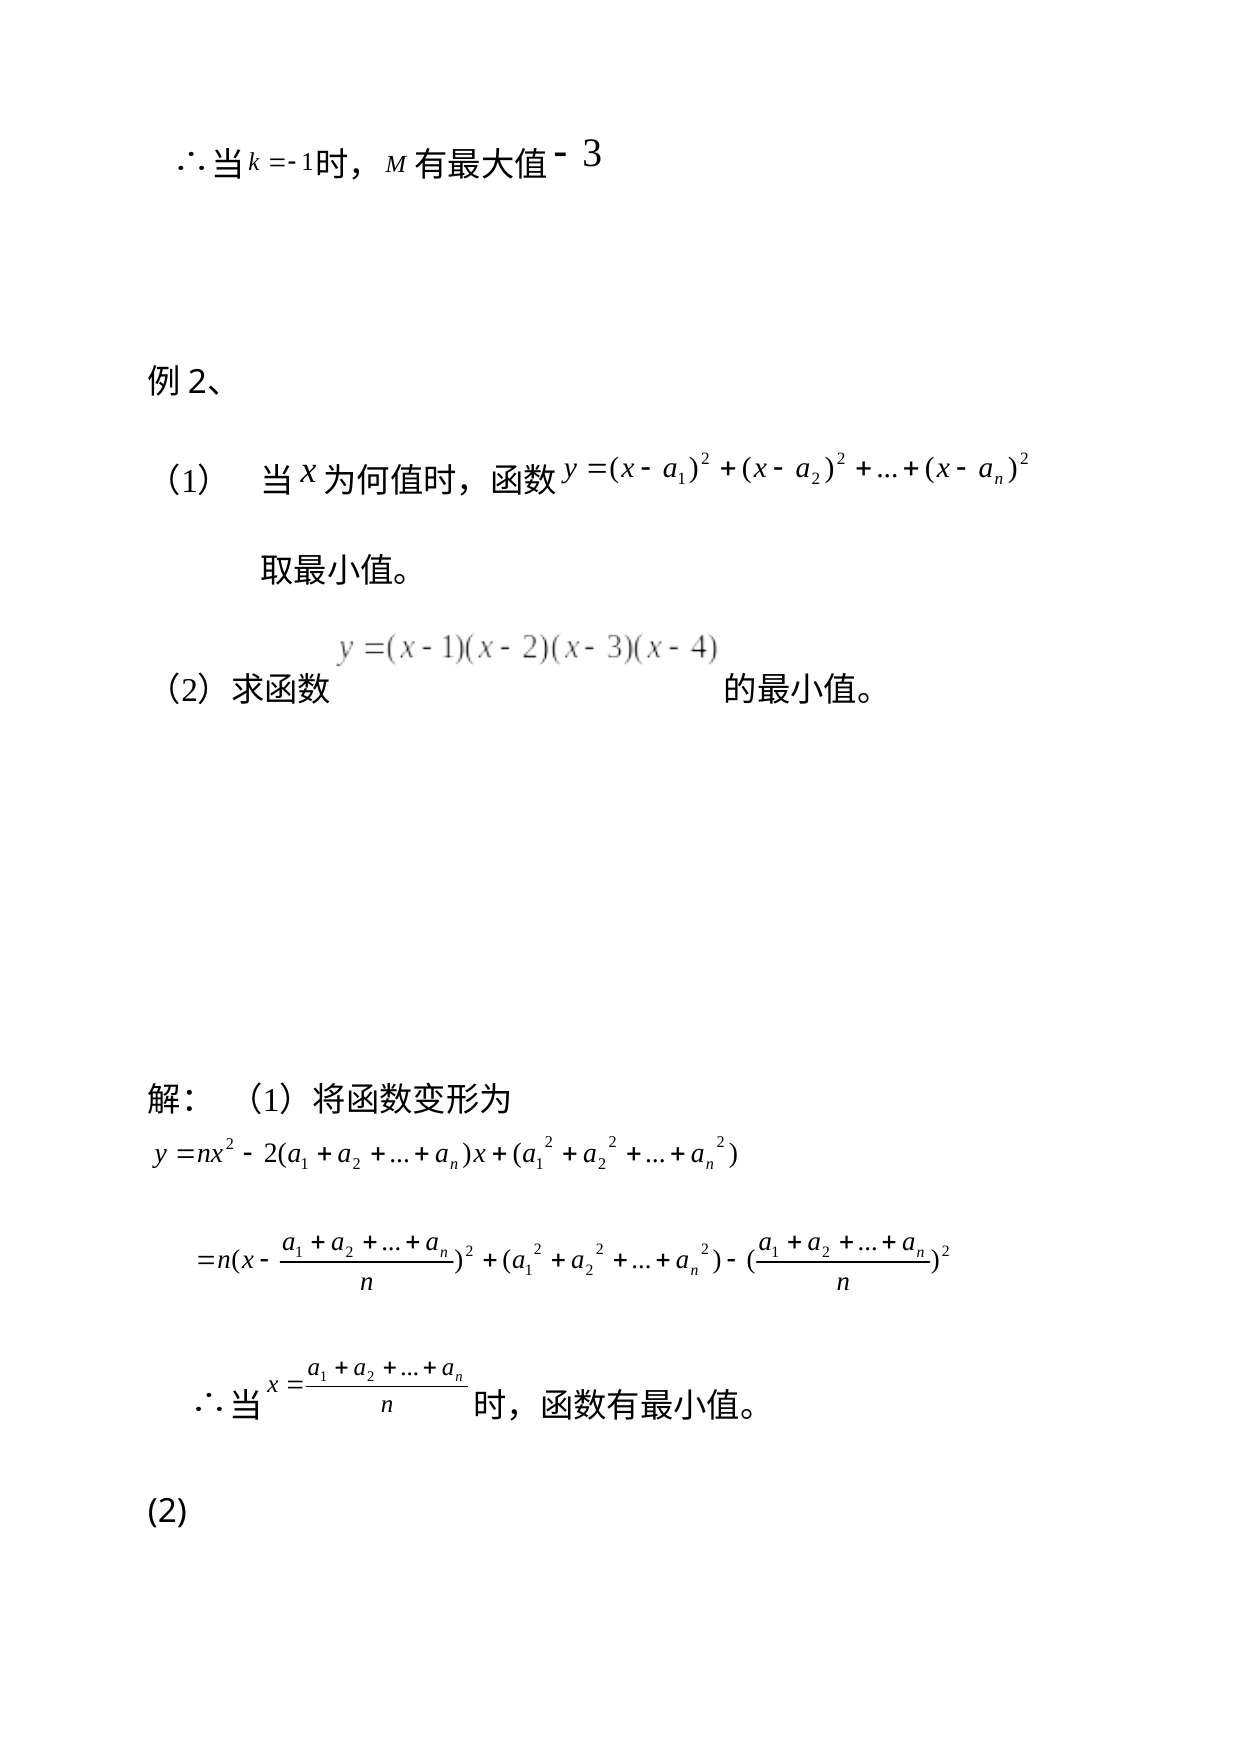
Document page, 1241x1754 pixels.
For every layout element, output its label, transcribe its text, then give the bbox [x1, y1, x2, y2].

text (2) [148, 1477, 1092, 1542]
text 当时，有最大值 [148, 129, 1092, 194]
text （2）求函数的最小值。 [148, 629, 1092, 727]
list 当为何值时，函数 [148, 441, 1092, 506]
text 解： （1）将函数变形为 [148, 1064, 1092, 1194]
list 取最小值。 [260, 535, 1092, 600]
text 当时，函数有最小值。 [148, 1350, 1092, 1448]
text 例2、 [148, 347, 1092, 412]
